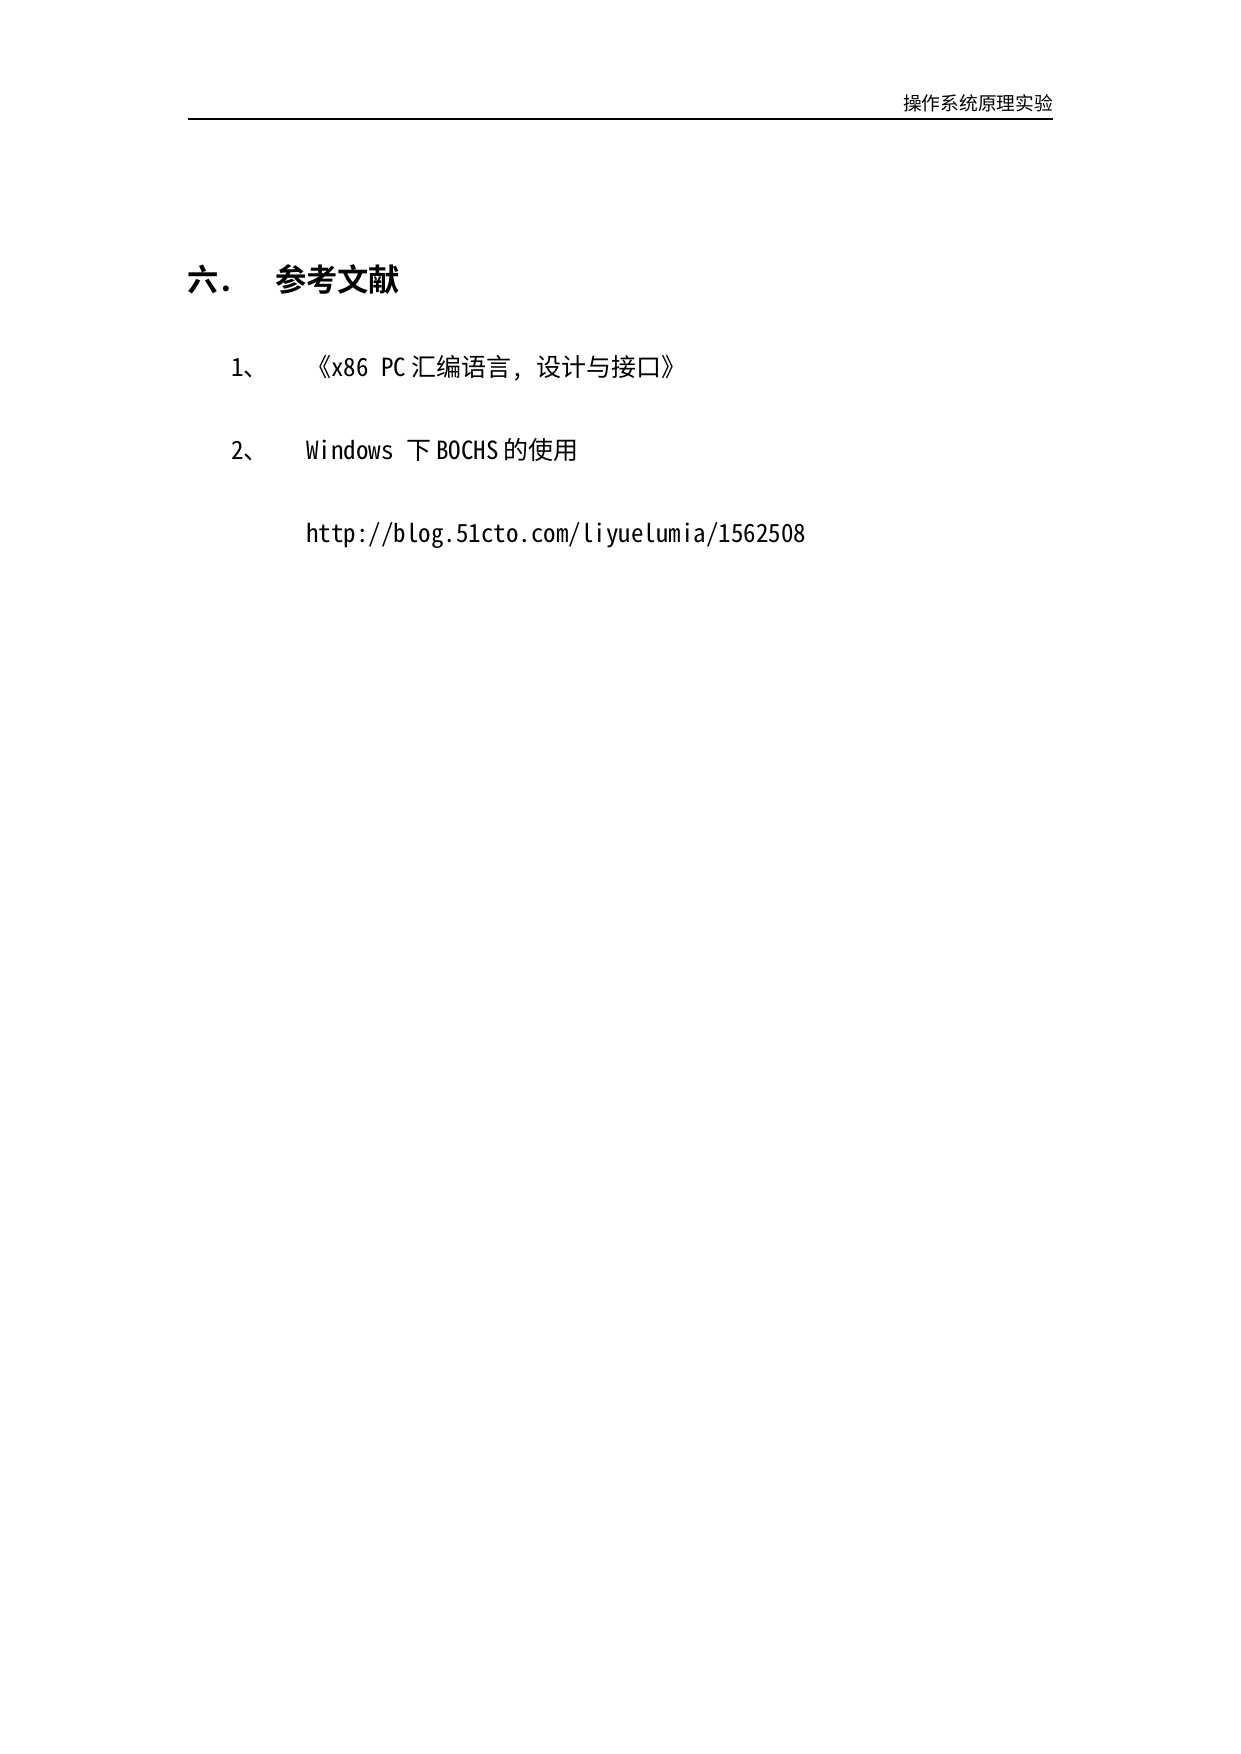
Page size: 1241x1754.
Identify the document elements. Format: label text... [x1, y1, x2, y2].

list Windows 下BOCHS的使用 [231, 416, 1053, 481]
list 参考文献 [187, 245, 1053, 310]
list 《x86 PC汇编语言, 设计与接口》 [231, 333, 1053, 398]
list http://blog.51cto.com/liyuelumia/1562508 [306, 499, 1053, 564]
